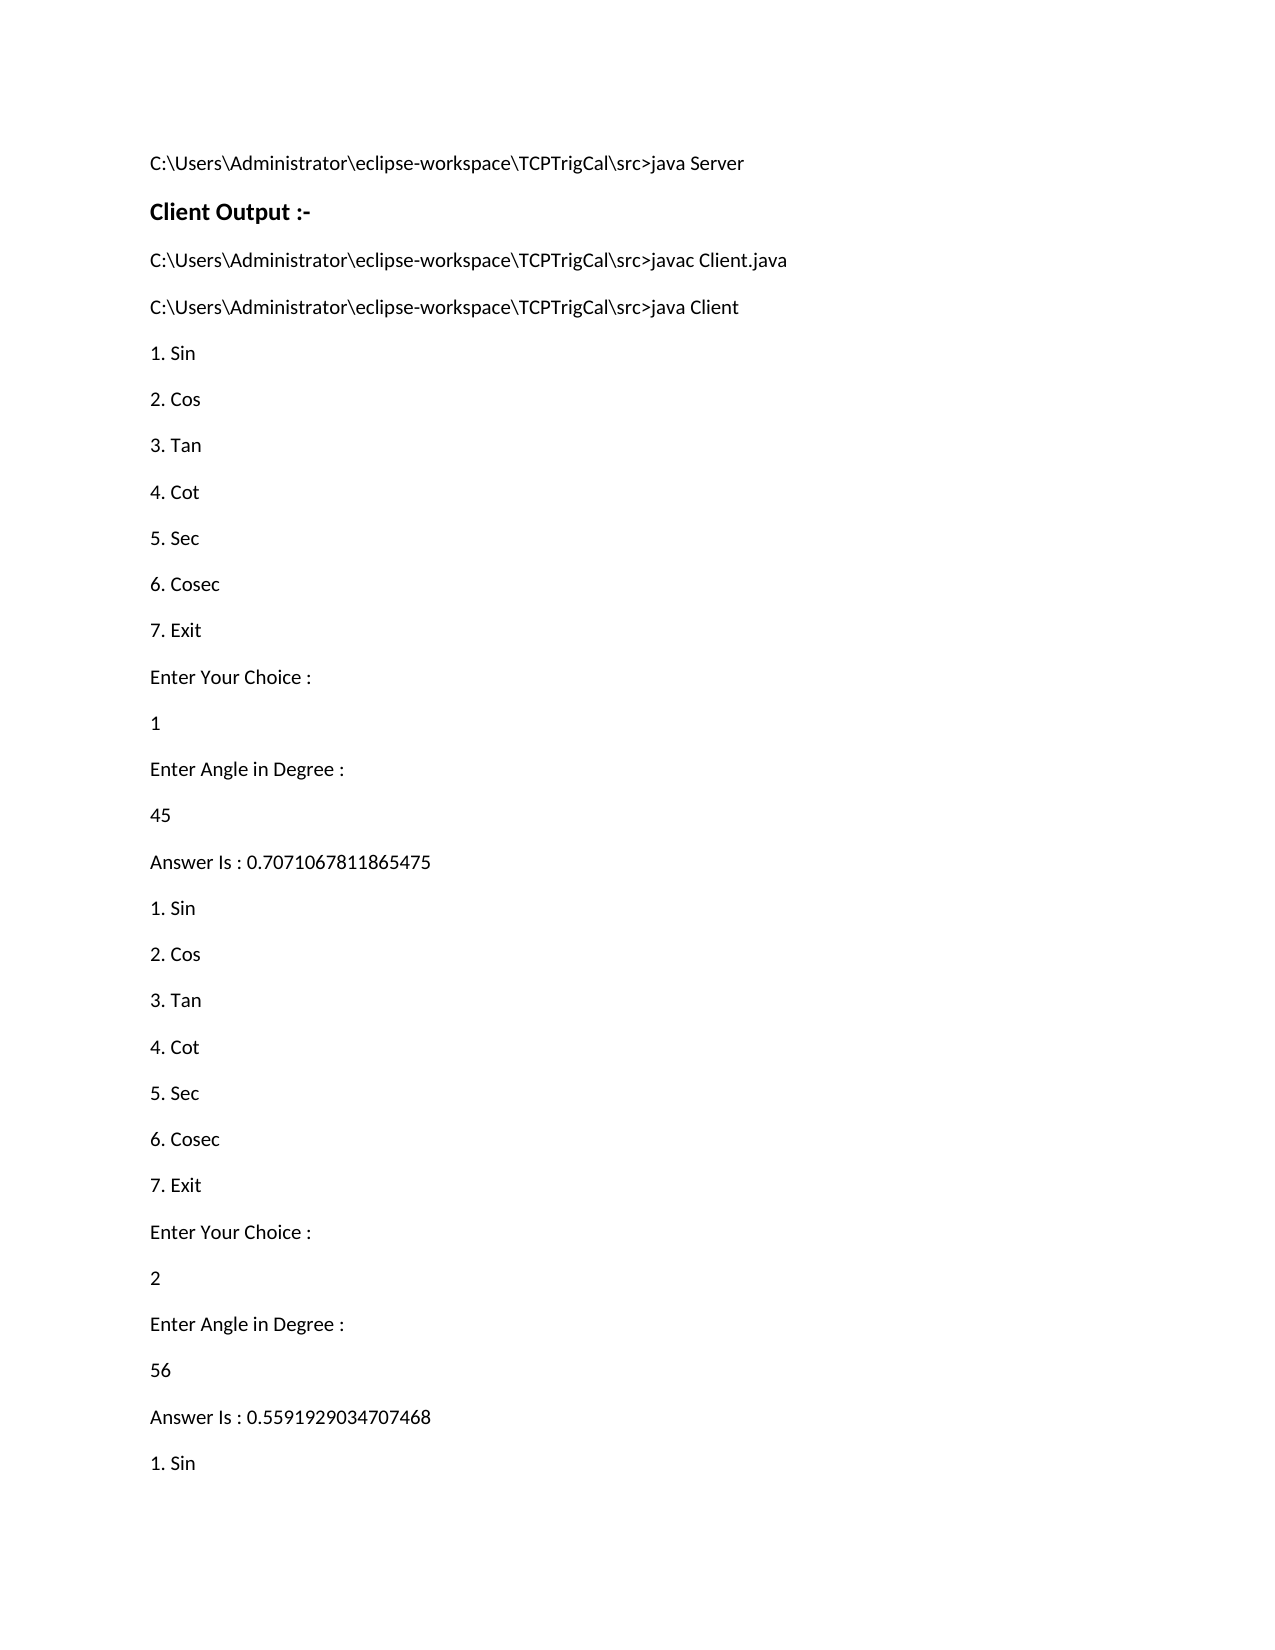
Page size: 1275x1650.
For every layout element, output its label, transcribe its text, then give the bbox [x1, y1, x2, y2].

text 4. Cot [150, 1034, 1125, 1059]
text 1. Sin [150, 1450, 1125, 1476]
text 5. Sec [150, 525, 1125, 551]
text 2. Cos [150, 386, 1125, 412]
text Answer Is : 0.5591929034707468 [150, 1404, 1125, 1429]
text 3. Tan [150, 433, 1125, 458]
text 1. Sin [150, 895, 1125, 921]
text 1. Sin [150, 340, 1125, 366]
text C:\Users\Administrator\eclipse-workspace\TCPTrigCal\src>java Client [150, 294, 1125, 319]
text Enter Your Choice : [150, 1219, 1125, 1244]
text Enter Your Choice : [150, 664, 1125, 689]
text 7. Exit [150, 1173, 1125, 1198]
text Client Output :- [150, 196, 1125, 227]
text 45 [150, 803, 1125, 828]
text 3. Tan [150, 988, 1125, 1013]
text 56 [150, 1358, 1125, 1383]
text 7. Exit [150, 618, 1125, 643]
text 2 [150, 1265, 1125, 1291]
text Enter Angle in Degree : [150, 756, 1125, 782]
text 5. Sec [150, 1080, 1125, 1106]
text 1 [150, 710, 1125, 736]
text 2. Cos [150, 941, 1125, 967]
text 4. Cot [150, 479, 1125, 504]
text Answer Is : 0.7071067811865475 [150, 849, 1125, 874]
text 6. Cosec [150, 1126, 1125, 1152]
text 6. Cosec [150, 571, 1125, 597]
text C:\Users\Administrator\eclipse-workspace\TCPTrigCal\src>java Server [150, 150, 1125, 175]
text C:\Users\Administrator\eclipse-workspace\TCPTrigCal\src>javac Client.java [150, 248, 1125, 273]
text Enter Angle in Degree : [150, 1311, 1125, 1337]
